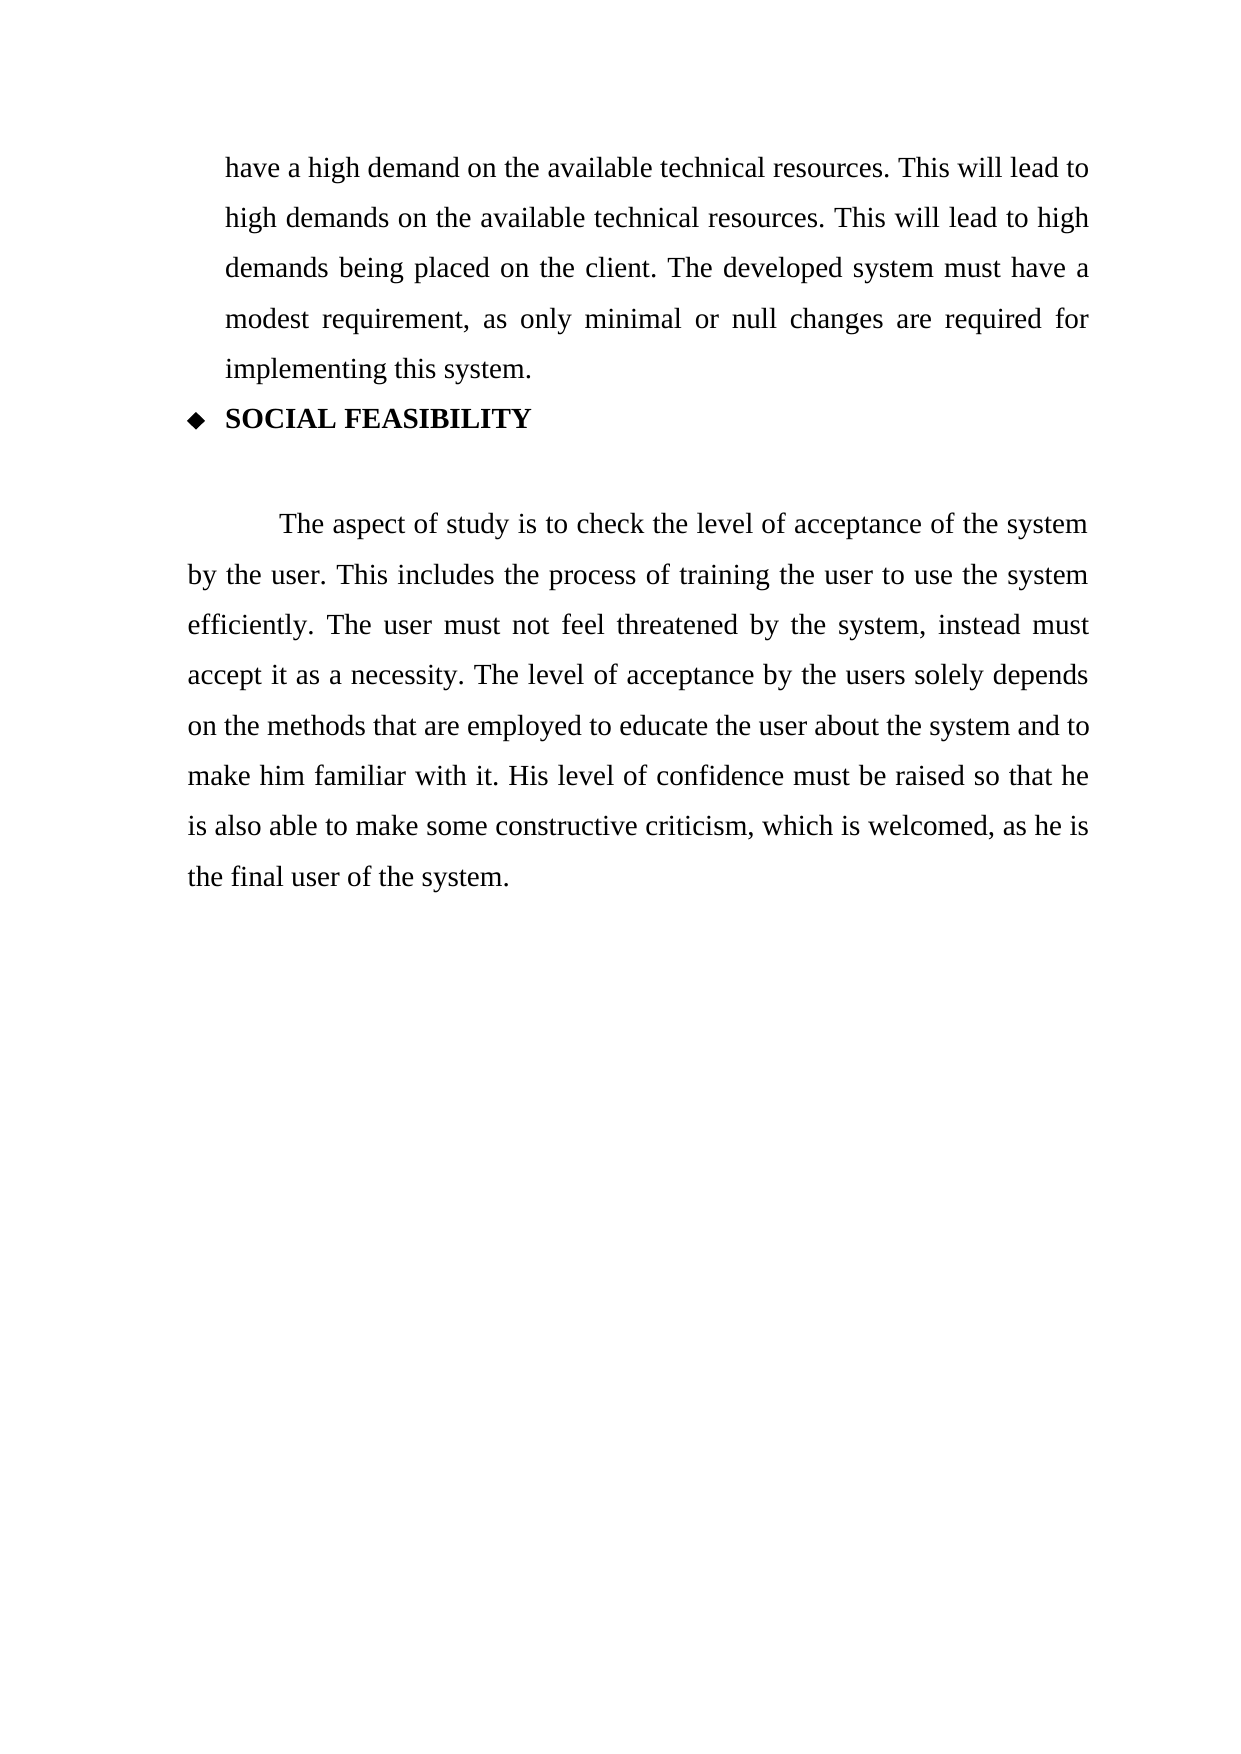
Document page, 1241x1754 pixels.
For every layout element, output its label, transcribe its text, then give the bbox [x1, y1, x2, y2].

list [225, 150, 1090, 385]
text The aspect of study is to check the level of acceptance of the system by the user. This includes the process of training the user to use the system efficiently. The user must not feel threatened by the system, instead must accept it as a necessity. The level of acceptance by the users solely depends on the methods that are employed to educate the user about the system and to make him familiar with it. His level of confidence must be raised so that he is also able to make some constructive criticism, which is welcomed, as he is the final user of the system. [187, 506, 1090, 892]
list SOCIAL FEASIBILITY [187, 402, 1090, 435]
